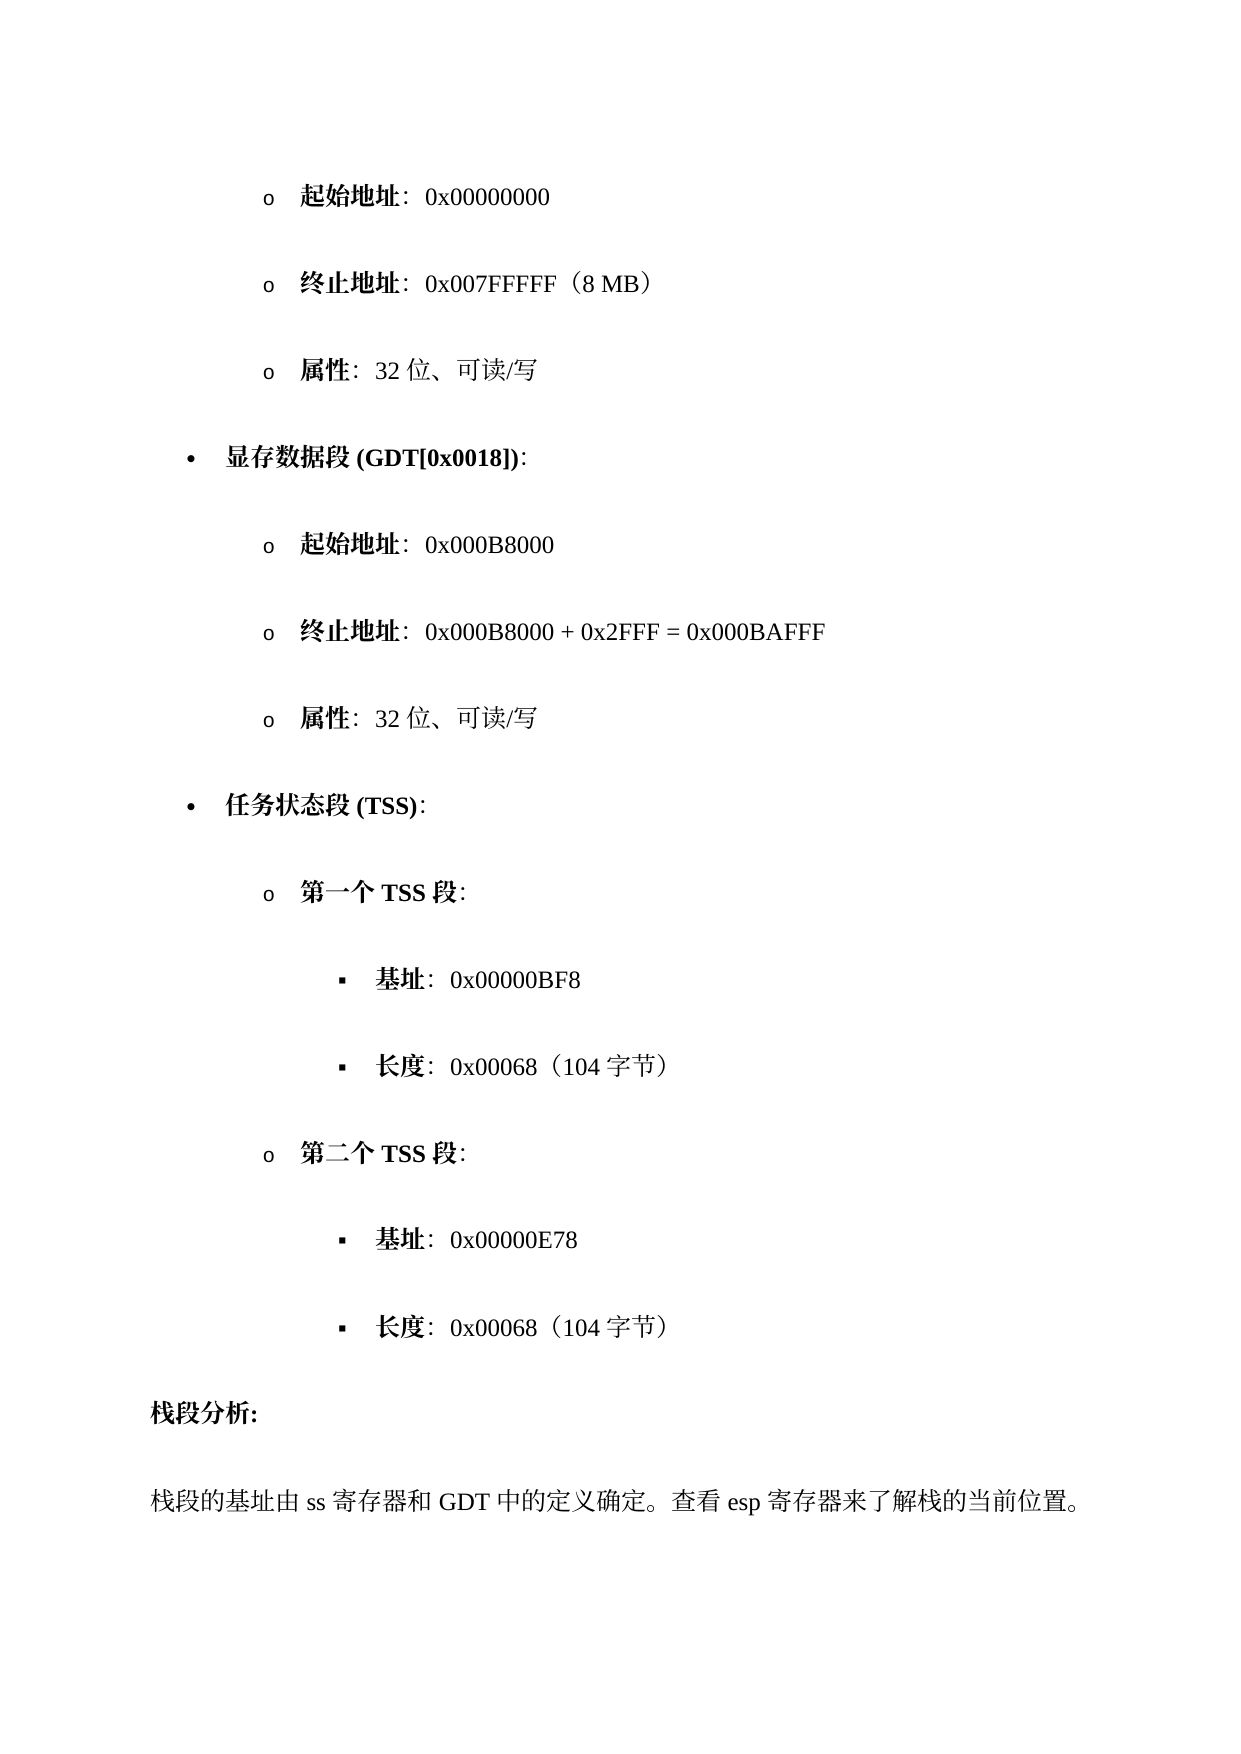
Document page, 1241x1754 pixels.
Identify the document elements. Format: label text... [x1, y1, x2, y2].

list 属性：32 位、可读/写 [262, 684, 1090, 749]
list 长度：0x00068（104 字节） [337, 1293, 1090, 1358]
list 终止地址：0x007FFFFF（8 MB） [262, 249, 1090, 314]
list 第一个 TSS 段： [262, 858, 1090, 923]
list 长度：0x00068（104 字节） [337, 1032, 1090, 1097]
list 显存数据段 (GDT[0x0018])： [187, 423, 1090, 488]
list 起始地址：0x00000000 [262, 162, 1090, 227]
list 属性：32 位、可读/写 [262, 336, 1090, 401]
list 基址：0x00000BF8 [337, 945, 1090, 1010]
list 基址：0x00000E78 [337, 1206, 1090, 1271]
list 任务状态段 (TSS)： [187, 771, 1090, 836]
list 起始地址：0x000B8000 [262, 510, 1090, 575]
list 第二个 TSS 段： [262, 1119, 1090, 1184]
text 栈段的基址由 ss 寄存器和 GDT 中的定义确定。查看 esp 寄存器来了解栈的当前位置。 [150, 1467, 1090, 1532]
text 栈段分析: [150, 1380, 1090, 1445]
list 终止地址：0x000B8000 + 0x2FFF = 0x000BAFFF [262, 597, 1090, 662]
